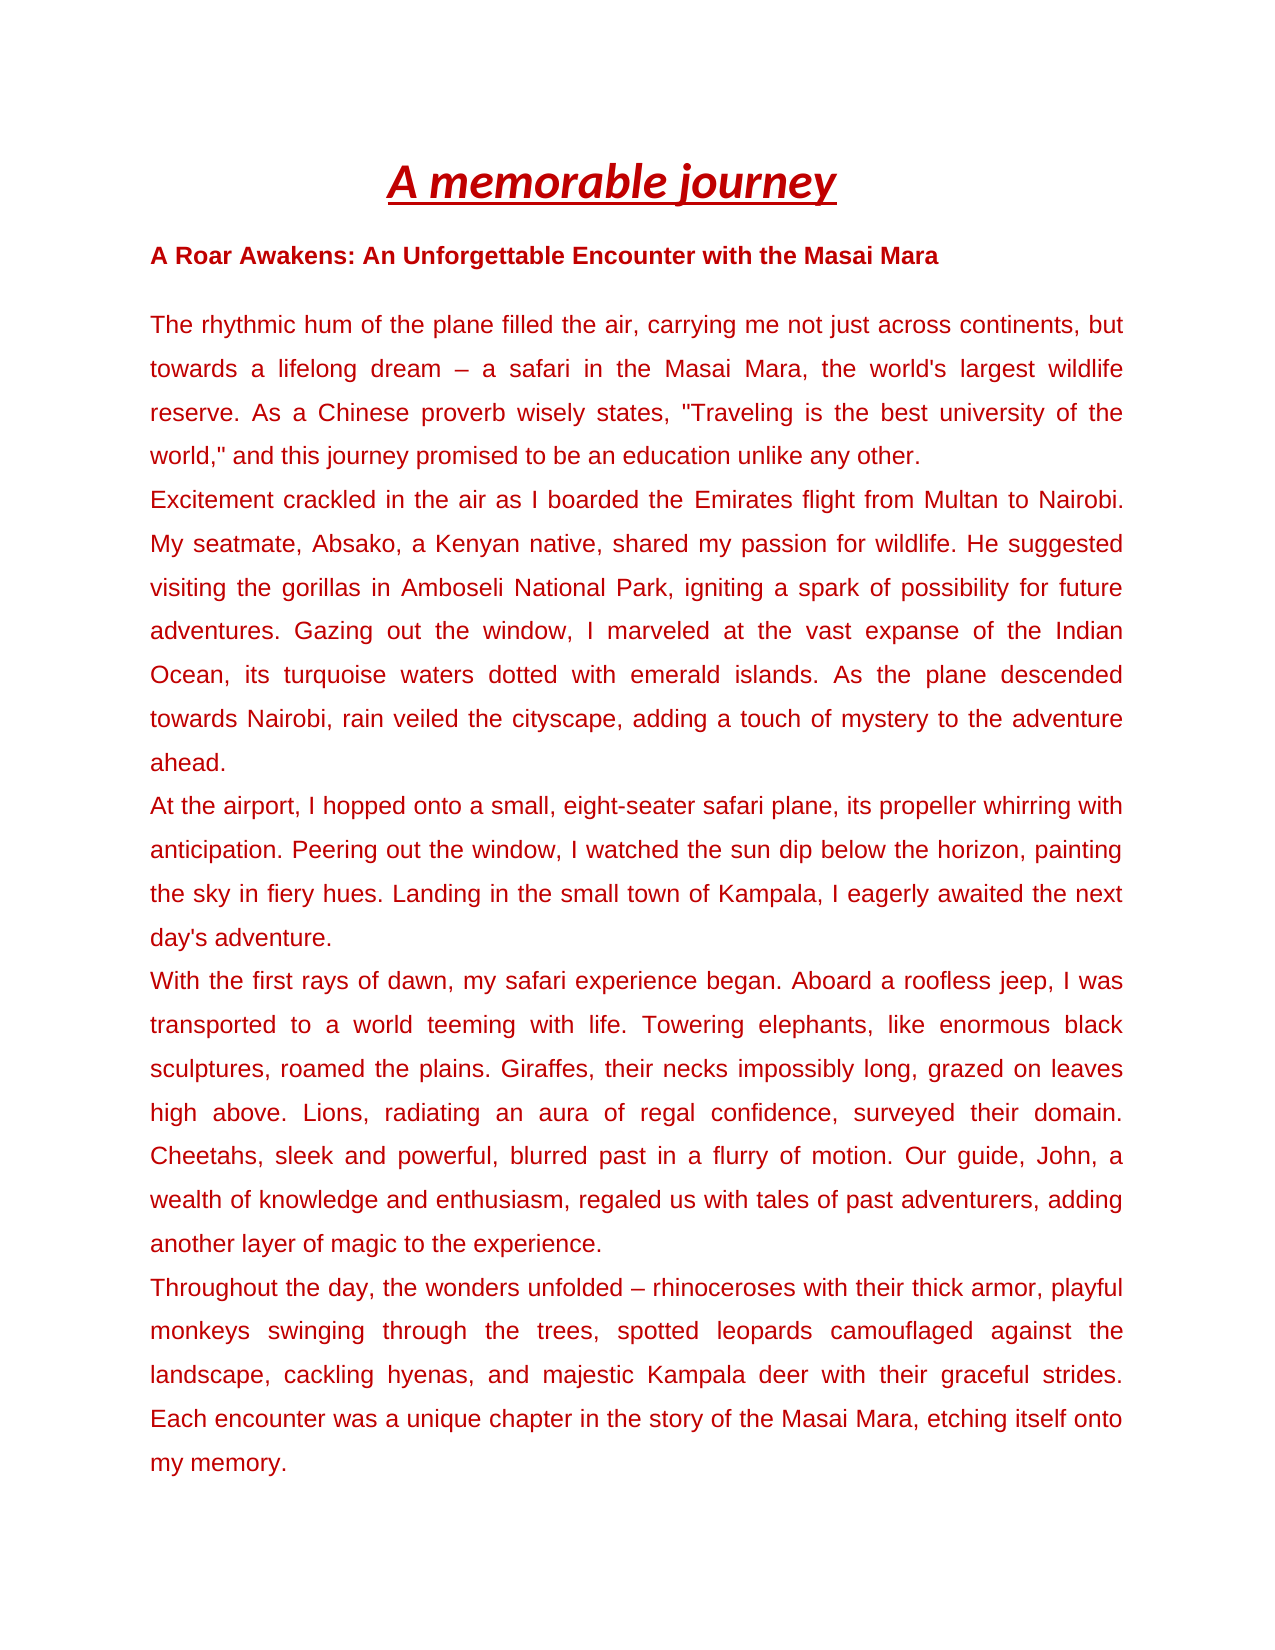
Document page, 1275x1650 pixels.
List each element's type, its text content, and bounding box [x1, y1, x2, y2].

text With the first rays of dawn, my safari experience began. Aboard a roofless jeep, I was transported to a world teeming with life. Towering elephants, like enormous black sculptures, roamed the plains. Giraffes, their necks impossibly long, grazed on leaves high above. Lions, radiating an aura of regal confidence, surveyed their domain. Cheetahs, sleek and powerful, blurred past in a flurry of motion. Our guide, John, a wealth of knowledge and enthusiasm, regaled us with tales of past adventurers, adding another layer of magic to the experience. [150, 951, 1125, 1257]
text Throughout the day, the wonders unfolded – rhinoceroses with their thick armor, playful monkeys swinging through the trees, spotted leopards camouflaged against the landscape, cackling hyenas, and majestic Kampala deer with their graceful strides. Each encounter was a unique chapter in the story of the Masai Mara, etching itself onto my memory. [150, 1257, 1125, 1476]
text At the airport, I hopped onto a small, eight-seater safari plane, its propeller whirring with anticipation. Peering out the window, I watched the sun dip below the horizon, painting the sky in fiery hues. Landing in the small town of Kampala, I eagerly awaited the next day's adventure. [150, 776, 1125, 951]
text The rhythmic hum of the plane filled the air, carrying me not just across continents, but towards a lifelong dream – a safari in the Masai Mara, the world's largest wildlife reserve. As a Chinese proverb wisely states, "Traveling is the best university of the world," and this journey promised to be an education unlike any other. [150, 295, 1125, 470]
text A Roar Awakens: An Unforgettable Encounter with the Masai Mara [150, 232, 1125, 270]
text A memorable journey [150, 150, 1125, 211]
text Excitement crackled in the air as I boarded the Emirates flight from Multan to Nairobi. My seatmate, Absako, a Kenyan native, shared my passion for wildlife. He suggested visiting the gorillas in Amboseli National Park, igniting a spark of possibility for future adventures. Gazing out the window, I marveled at the vast expanse of the Indian Ocean, its turquoise waters dotted with emerald islands. As the plane descended towards Nairobi, rain veiled the cityscape, adding a touch of mystery to the adventure ahead. [150, 470, 1125, 776]
